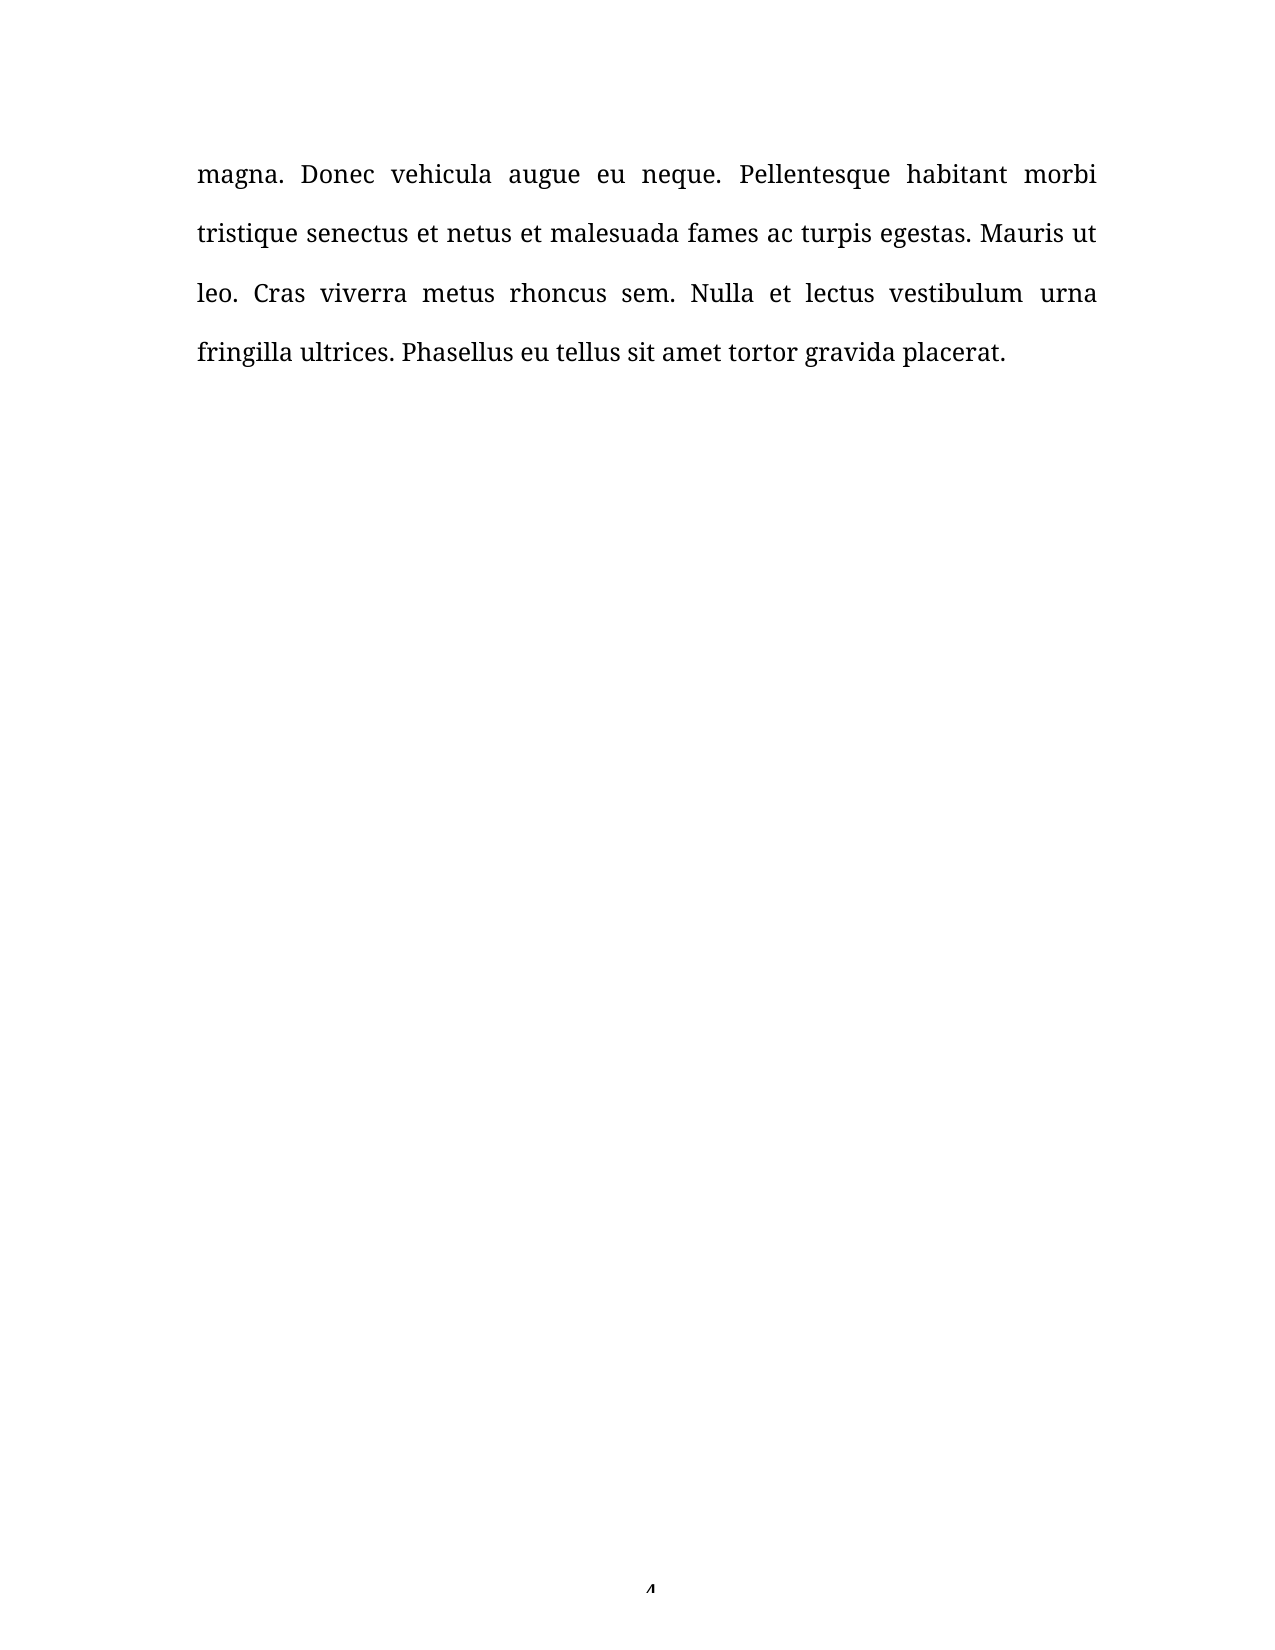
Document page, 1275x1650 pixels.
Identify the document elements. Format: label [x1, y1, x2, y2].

text [197, 156, 1097, 369]
